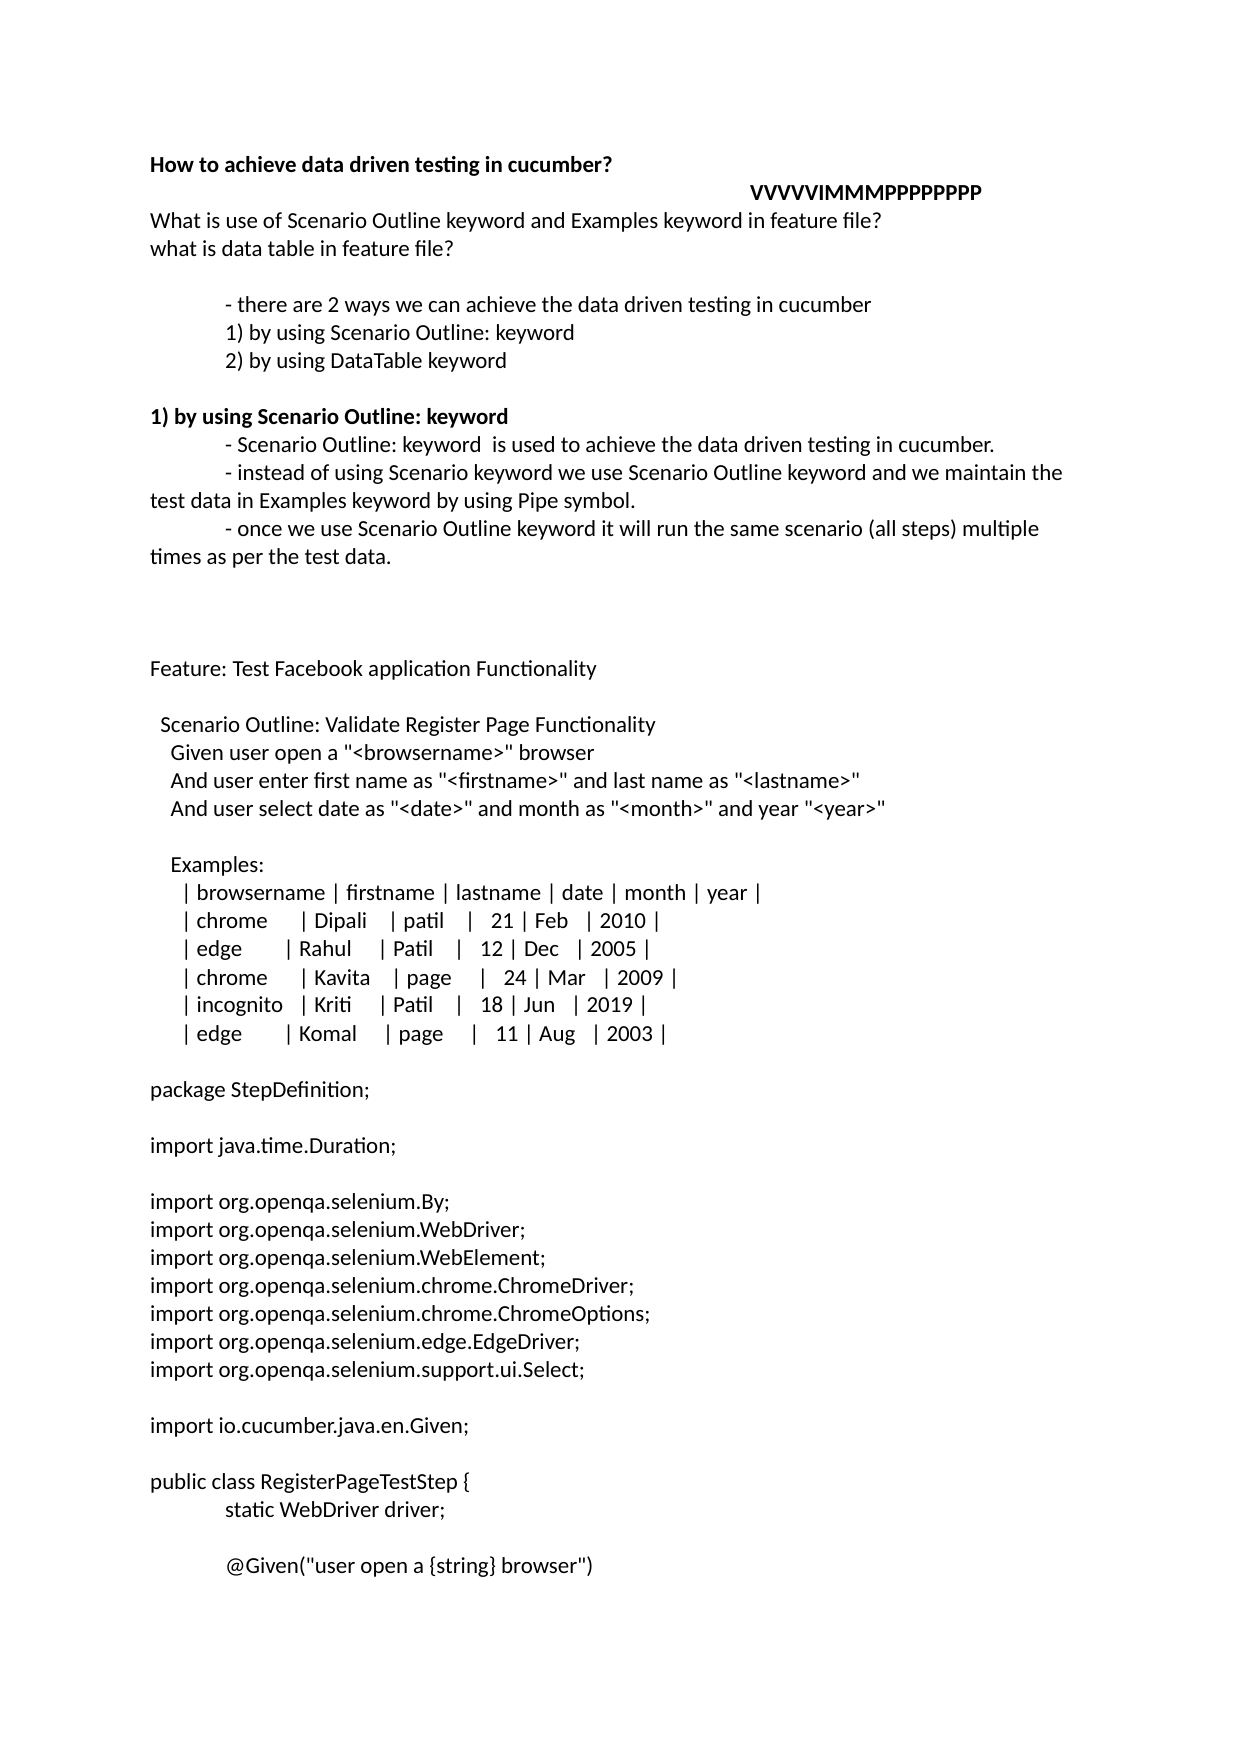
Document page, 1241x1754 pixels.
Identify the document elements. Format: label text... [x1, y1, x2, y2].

text | chrome | Dipali | patil | 21 | Feb | 2010 | [150, 907, 1090, 934]
text 2) by using DataTable keyword [150, 346, 1090, 374]
text import java.time.Duration; [150, 1131, 1090, 1159]
text public class RegisterPageTestStep { [150, 1467, 1090, 1495]
text Scenario Outline: Validate Register Page Functionality [150, 710, 1090, 738]
text Feature: Test Facebook application Functionality [150, 654, 1090, 682]
text import org.openqa.selenium.By; [150, 1187, 1090, 1215]
text 1) by using Scenario Outline: keyword [150, 318, 1090, 346]
text And user select date as "<date>" and month as "<month>" and year "<year>" [150, 794, 1090, 822]
text Given user open a "<browsername>" browser [150, 738, 1090, 766]
text And user enter first name as "<firstname>" and last name as "<lastname>" [150, 766, 1090, 794]
text | browsername | firstname | lastname | date | month | year | [150, 878, 1090, 907]
text | incognito | Kriti | Patil | 18 | Jun | 2019 | [150, 991, 1090, 1019]
text 1) by using Scenario Outline: keyword [150, 402, 1090, 430]
text | edge | Komal | page | 11 | Aug | 2003 | [150, 1019, 1090, 1047]
text - once we use Scenario Outline keyword it will run the same scenario (all steps) multiple times as per the test data. [150, 514, 1090, 570]
text import org.openqa.selenium.chrome.ChromeDriver; [150, 1271, 1090, 1299]
text - there are 2 ways we can achieve the data driven testing in cucumber [150, 290, 1090, 318]
text @Given("user open a {string} browser") [150, 1551, 1090, 1579]
text What is use of Scenario Outline keyword and Examples keyword in feature file? [150, 206, 1090, 234]
text How to achieve data driven testing in cucumber? VVVVVIMMMPPPPPPPP [150, 150, 1090, 206]
text import org.openqa.selenium.edge.EdgeDriver; [150, 1327, 1090, 1355]
text what is data table in feature file? [150, 234, 1090, 262]
text import org.openqa.selenium.WebElement; [150, 1243, 1090, 1271]
text | chrome | Kavita | page | 24 | Mar | 2009 | [150, 963, 1090, 991]
text import org.openqa.selenium.support.ui.Select; [150, 1355, 1090, 1383]
text - Scenario Outline: keyword is used to achieve the data driven testing in cucumber. [150, 430, 1090, 458]
text import org.openqa.selenium.WebDriver; [150, 1215, 1090, 1243]
text import io.cucumber.java.en.Given; [150, 1411, 1090, 1439]
text - instead of using Scenario keyword we use Scenario Outline keyword and we maintain the test data in Examples keyword by using Pipe symbol. [150, 458, 1090, 514]
text Examples: [150, 851, 1090, 878]
text | edge | Rahul | Patil | 12 | Dec | 2005 | [150, 934, 1090, 963]
text import org.openqa.selenium.chrome.ChromeOptions; [150, 1299, 1090, 1327]
text package StepDefinition; [150, 1075, 1090, 1103]
text static WebDriver driver; [150, 1495, 1090, 1523]
